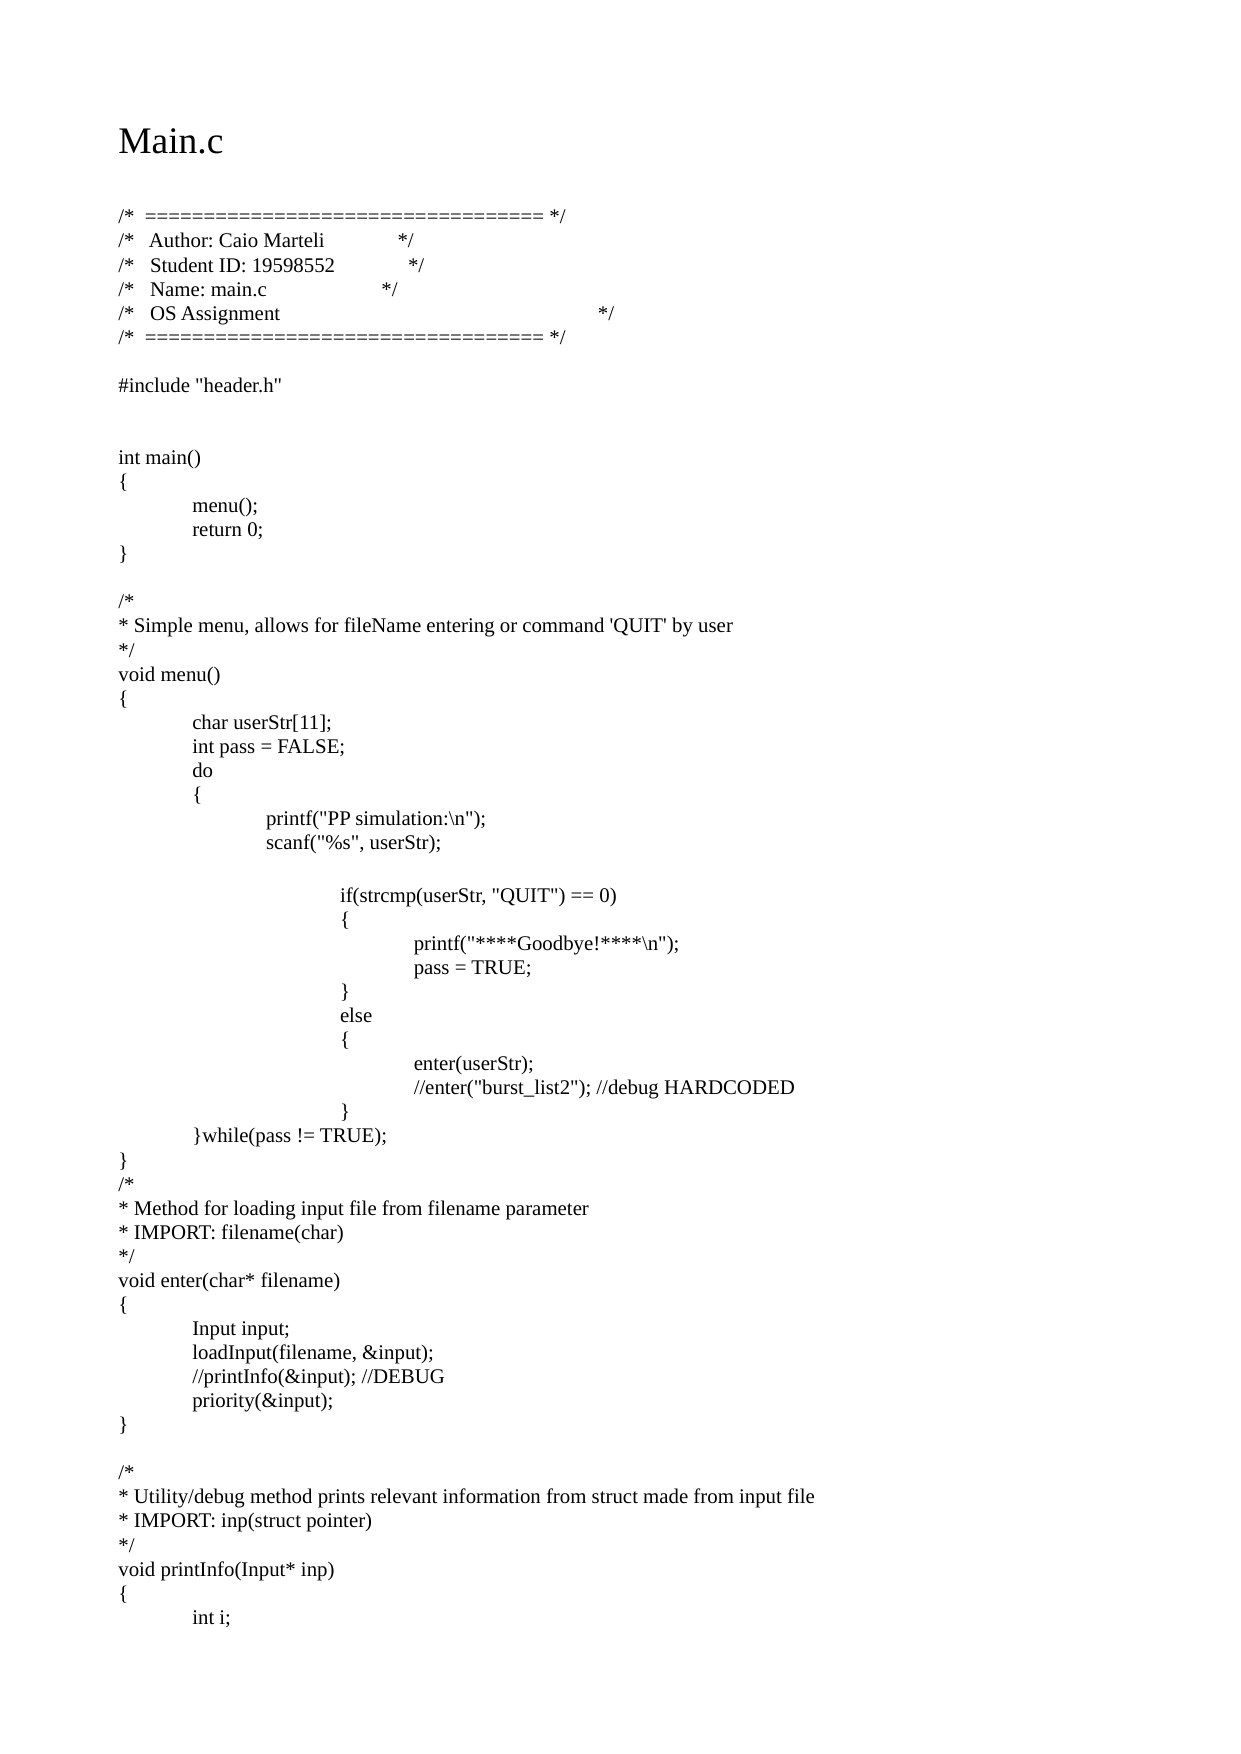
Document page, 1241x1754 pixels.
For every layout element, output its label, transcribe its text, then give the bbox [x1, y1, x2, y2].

text { [118, 1292, 1122, 1316]
text { [118, 907, 1122, 931]
text } [118, 1099, 1122, 1123]
text } [118, 1412, 1122, 1436]
text } [118, 979, 1122, 1003]
text /* Name: main.c */ [118, 277, 1122, 301]
text /* OS Assignment */ [118, 301, 1122, 325]
text //enter("burst_list2"); //debug HARDCODED [118, 1075, 1122, 1099]
text int i; [118, 1605, 1122, 1629]
text int main() [118, 445, 1122, 469]
text } [118, 1147, 1122, 1172]
text pass = TRUE; [118, 955, 1122, 979]
text * Utility/debug method prints relevant information from struct made from input file [118, 1484, 1122, 1508]
text //printInfo(&input); //DEBUG [118, 1364, 1122, 1388]
text return 0; [118, 517, 1122, 541]
text menu(); [118, 493, 1122, 517]
text /* Student ID: 19598552 */ [118, 252, 1122, 277]
text else [118, 1003, 1122, 1027]
text do [118, 758, 1122, 782]
text #include "header.h" [118, 373, 1122, 397]
text { [118, 1027, 1122, 1051]
text /* [118, 589, 1122, 613]
text */ [118, 637, 1122, 662]
text * IMPORT: inp(struct pointer) [118, 1508, 1122, 1532]
text { [118, 1581, 1122, 1605]
text printf("****Goodbye!****\n"); [118, 931, 1122, 955]
text * IMPORT: filename(char) [118, 1220, 1122, 1244]
text */ [118, 1532, 1122, 1557]
text void menu() [118, 662, 1122, 686]
text */ [118, 1244, 1122, 1268]
text } [118, 541, 1122, 565]
text Input input; [118, 1316, 1122, 1340]
text void enter(char* filename) [118, 1268, 1122, 1292]
text /* [118, 1460, 1122, 1484]
text char userStr[11]; [118, 710, 1122, 734]
text int pass = FALSE; [118, 734, 1122, 758]
text /* ================================== */ [118, 204, 1122, 228]
text { [118, 782, 1122, 806]
text enter(userStr); [118, 1051, 1122, 1075]
text { [118, 686, 1122, 710]
text }while(pass != TRUE); [118, 1123, 1122, 1147]
text * Method for loading input file from filename parameter [118, 1196, 1122, 1220]
text /* Author: Caio Marteli */ [118, 228, 1122, 252]
text Main.c [118, 118, 1122, 161]
text * Simple menu, allows for fileName entering or command 'QUIT' by user [118, 613, 1122, 637]
text /* [118, 1172, 1122, 1196]
text { [118, 469, 1122, 493]
text loadInput(filename, &input); [118, 1340, 1122, 1364]
text void printInfo(Input* inp) [118, 1557, 1122, 1581]
text scanf("%s", userStr); [118, 830, 1122, 854]
text printf("PP simulation:\n"); [118, 806, 1122, 830]
text /* ================================== */ [118, 325, 1122, 349]
text if(strcmp(userStr, "QUIT") == 0) [118, 883, 1122, 907]
text priority(&input); [118, 1388, 1122, 1412]
